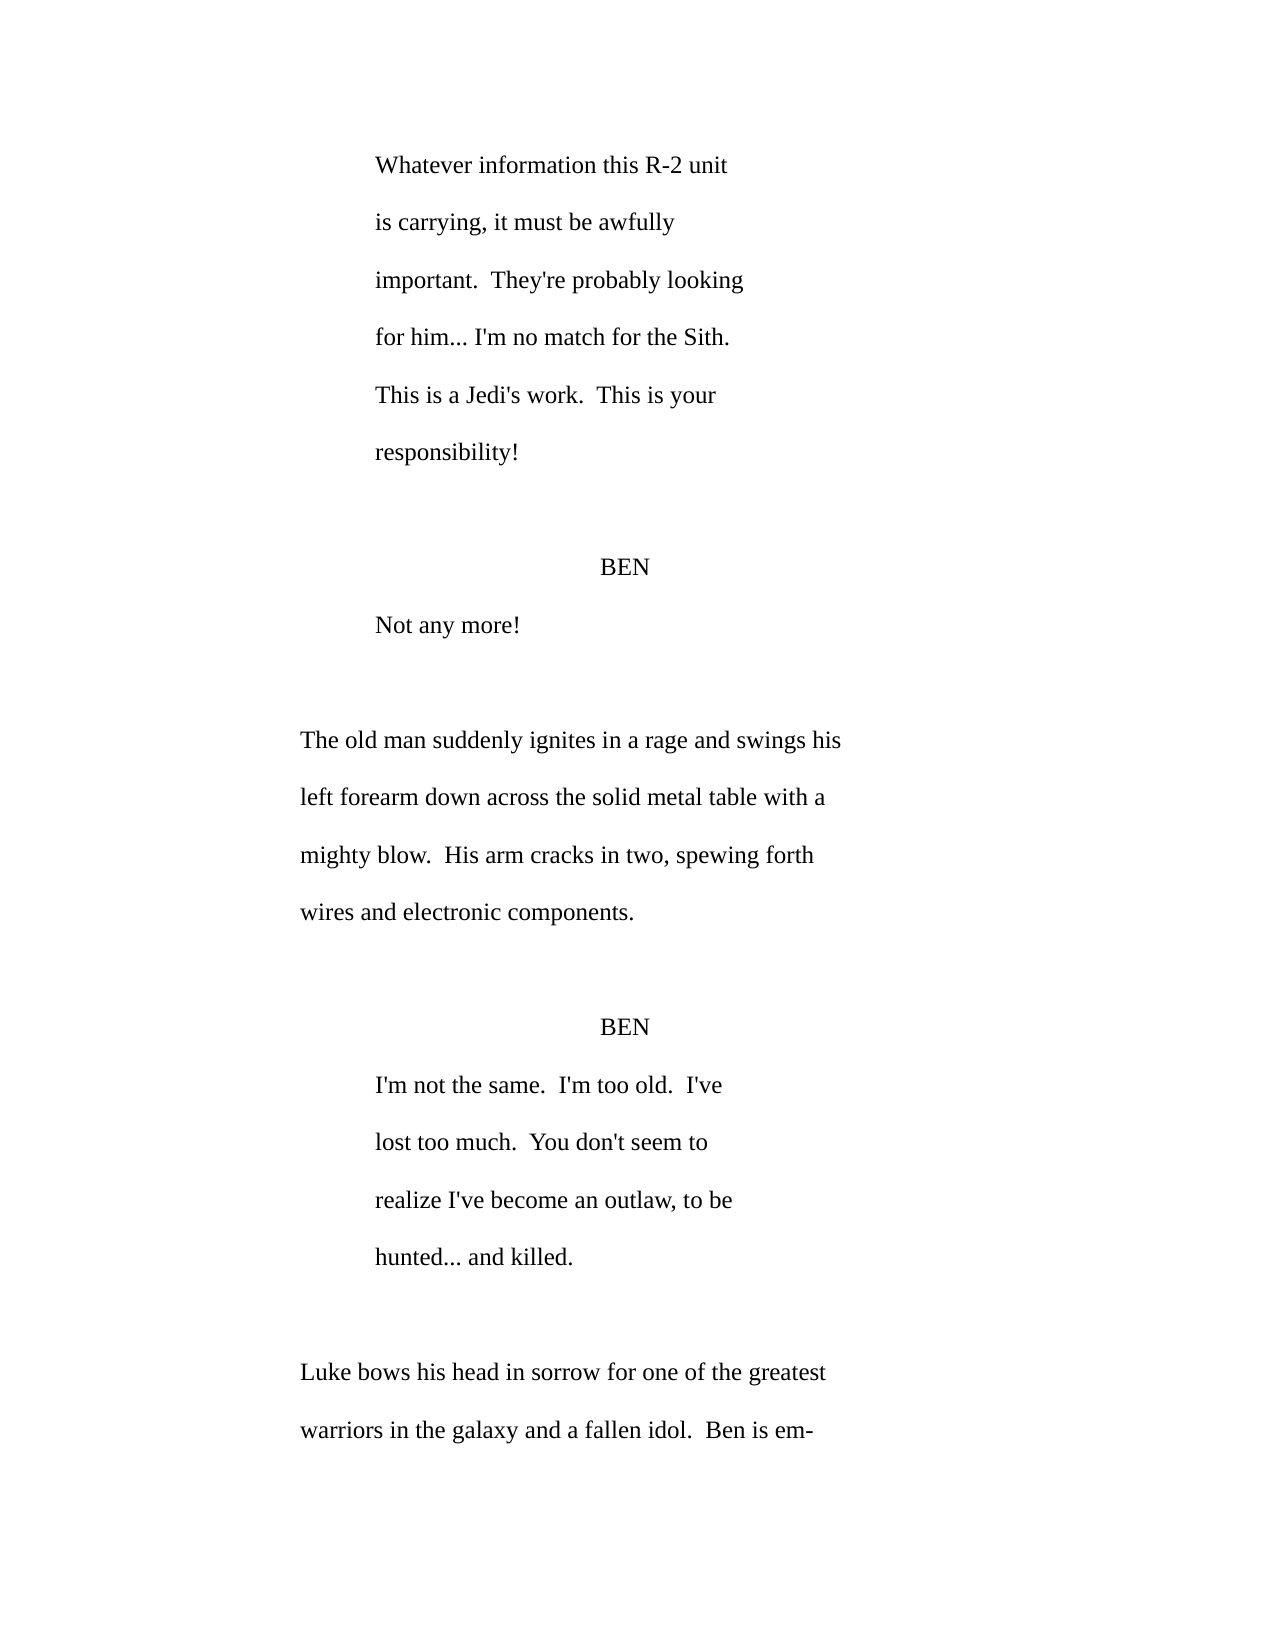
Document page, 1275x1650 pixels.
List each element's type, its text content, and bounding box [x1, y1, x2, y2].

text The old man suddenly ignites in a rage and swings his [150, 725, 1125, 754]
text warriors in the galaxy and a fallen idol. Ben is em- [150, 1415, 1125, 1444]
text Luke bows his head in sorrow for one of the greatest [150, 1357, 1125, 1386]
text hunted... and killed. [150, 1242, 1125, 1271]
text left forearm down across the solid metal table with a [150, 782, 1125, 811]
text is carrying, it must be awfully [150, 207, 1125, 236]
text Not any more! [150, 610, 1125, 639]
text I'm not the same. I'm too old. I've [150, 1070, 1125, 1099]
text lost too much. You don't seem to [150, 1127, 1125, 1156]
text realize I've become an outlaw, to be [150, 1185, 1125, 1214]
text BEN [150, 1012, 1125, 1041]
text mighty blow. His arm cracks in two, spewing forth [150, 840, 1125, 869]
text important. They're probably looking [150, 265, 1125, 294]
text for him... I'm no match for the Sith. [150, 322, 1125, 351]
text This is a Jedi's work. This is your [150, 380, 1125, 409]
text Whatever information this R-2 unit [150, 150, 1125, 179]
text wires and electronic components. [150, 897, 1125, 926]
text responsibility! [150, 437, 1125, 466]
text BEN [150, 552, 1125, 581]
